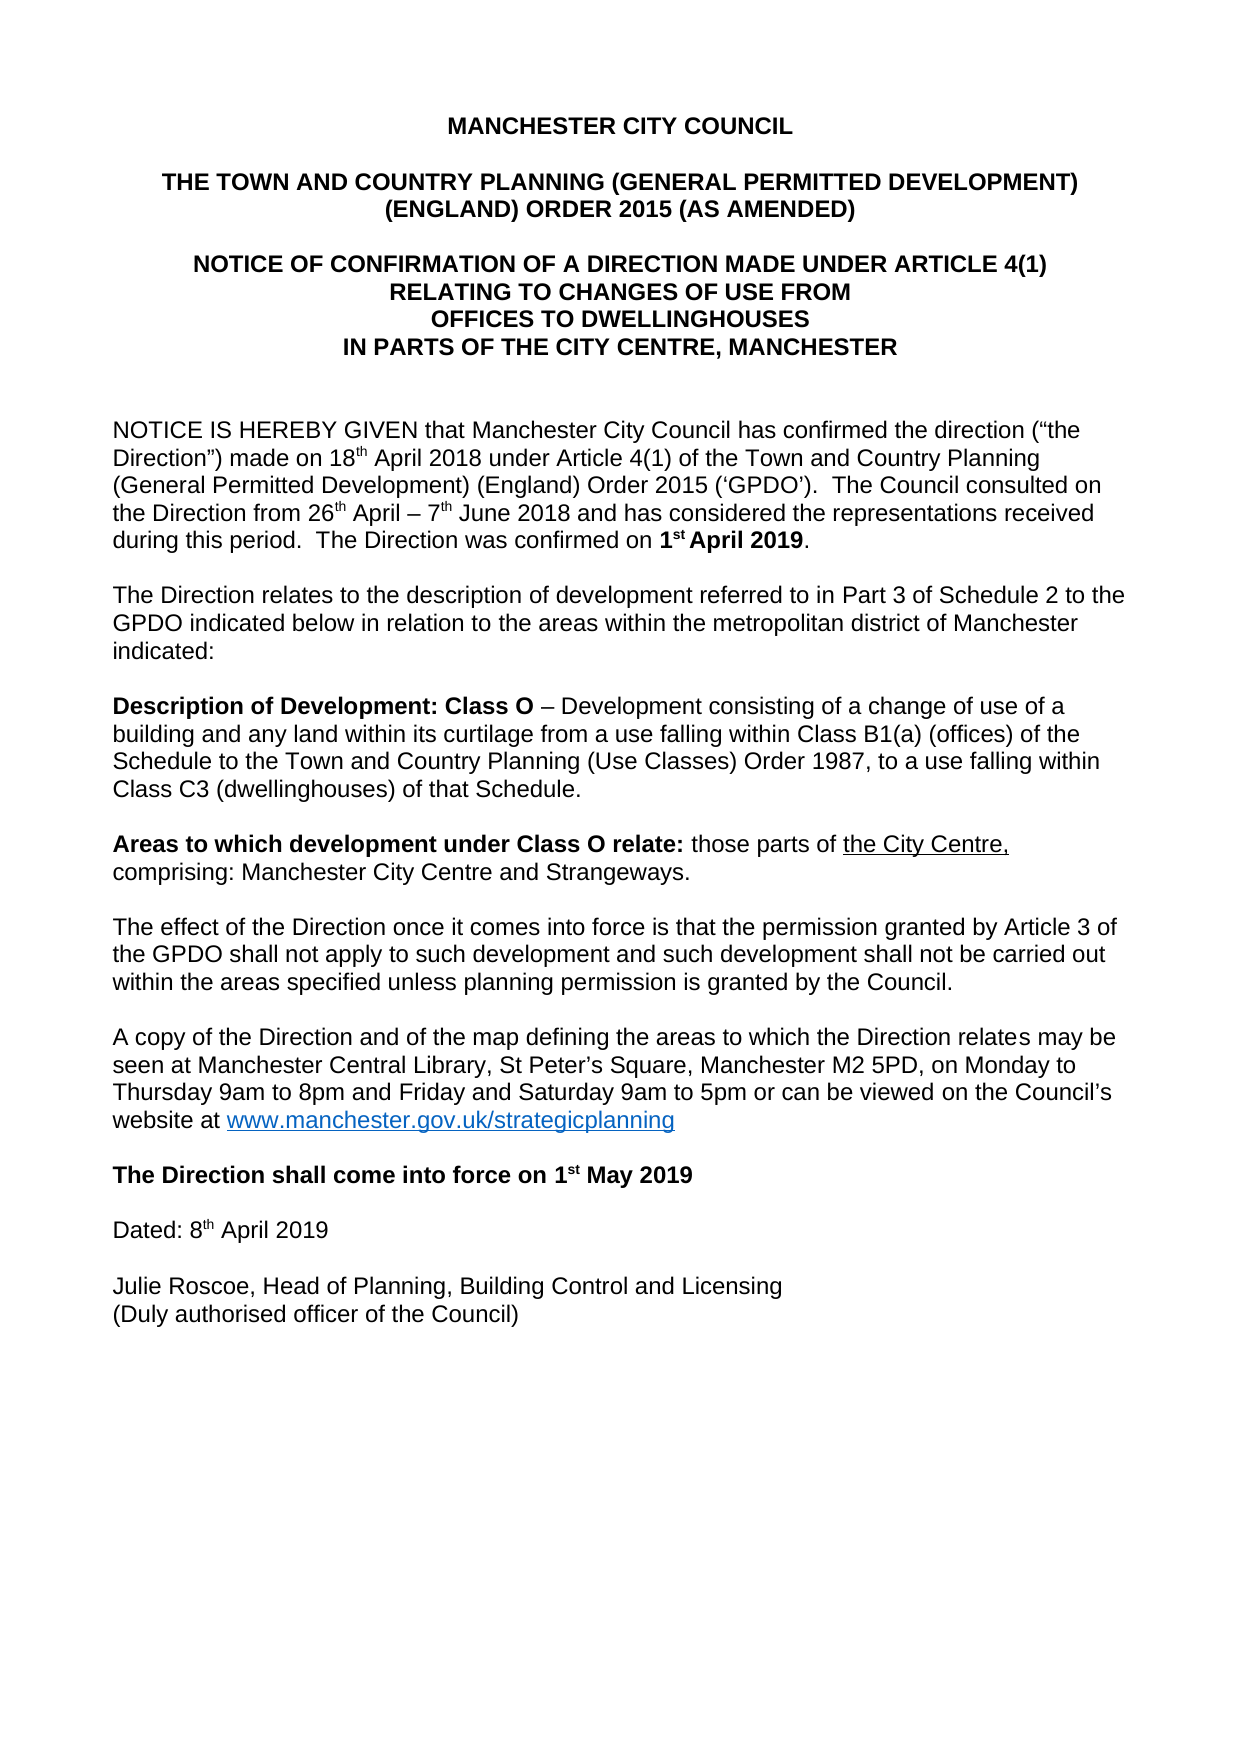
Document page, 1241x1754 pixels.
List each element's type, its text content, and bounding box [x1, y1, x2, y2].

text IN PARTS OF THE CITY CENTRE, MANCHESTER [112, 333, 1128, 361]
text OFFICES TO DWELLINGHOUSES [112, 305, 1128, 333]
text Areas to which development under Class O relate: those parts of the City Centre, comprising: Manchester City Centre and Strangeways. [112, 830, 1128, 885]
text The Direction shall come into force on 1st May 2019 [112, 1161, 1128, 1189]
text MANCHESTER CITY COUNCIL [112, 112, 1128, 140]
text (Duly authorised officer of the Council) [112, 1299, 1128, 1327]
text A copy of the Direction and of the map defining the areas to which the Direction relates may be seen at Manchester Central Library, St Peter’s Square, Manchester M2 5PD, on Monday to Thursday 9am to 8pm and Friday and Saturday 9am to 5pm or can be viewed on the Council’s website at www.manchester.gov.uk/strategicplanning [112, 1023, 1128, 1133]
text The effect of the Direction once it comes into force is that the permission granted by Article 3 of the GPDO shall not apply to such development and such development shall not be carried out within the areas specified unless planning permission is granted by the Council. [112, 913, 1128, 996]
text Dated: 8th April 2019 [112, 1216, 1128, 1244]
text Julie Roscoe, Head of Planning, Building Control and Licensing [112, 1272, 1128, 1299]
text NOTICE IS HEREBY GIVEN that Manchester City Council has confirmed the direction (“the Direction”) made on 18th April 2018 under Article 4(1) of the Town and Country Planning (General Permitted Development) (England) Order 2015 (‘GPDO’). The Council consulted on the Direction from 26th April – 7th June 2018 and has considered the representations received during this period. The Direction was confirmed on 1st April 2019. [112, 416, 1128, 554]
text The Direction relates to the description of development referred to in Part 3 of Schedule 2 to the GPDO indicated below in relation to the areas within the metropolitan district of Manchester indicated: [112, 581, 1128, 664]
text NOTICE OF CONFIRMATION OF A DIRECTION MADE UNDER ARTICLE 4(1) [112, 250, 1128, 278]
text RELATING TO CHANGES OF USE FROM [112, 278, 1128, 305]
text THE TOWN AND COUNTRY PLANNING (GENERAL PERMITTED DEVELOPMENT) (ENGLAND) ORDER 2015 (AS AMENDED) [112, 167, 1128, 223]
text Description of Development: Class O – Development consisting of a change of use of a building and any land within its curtilage from a use falling within Class B1(a) (offices) of the Schedule to the Town and Country Planning (Use Classes) Order 1987, to a use falling within Class C3 (dwellinghouses) of that Schedule. [112, 692, 1128, 802]
